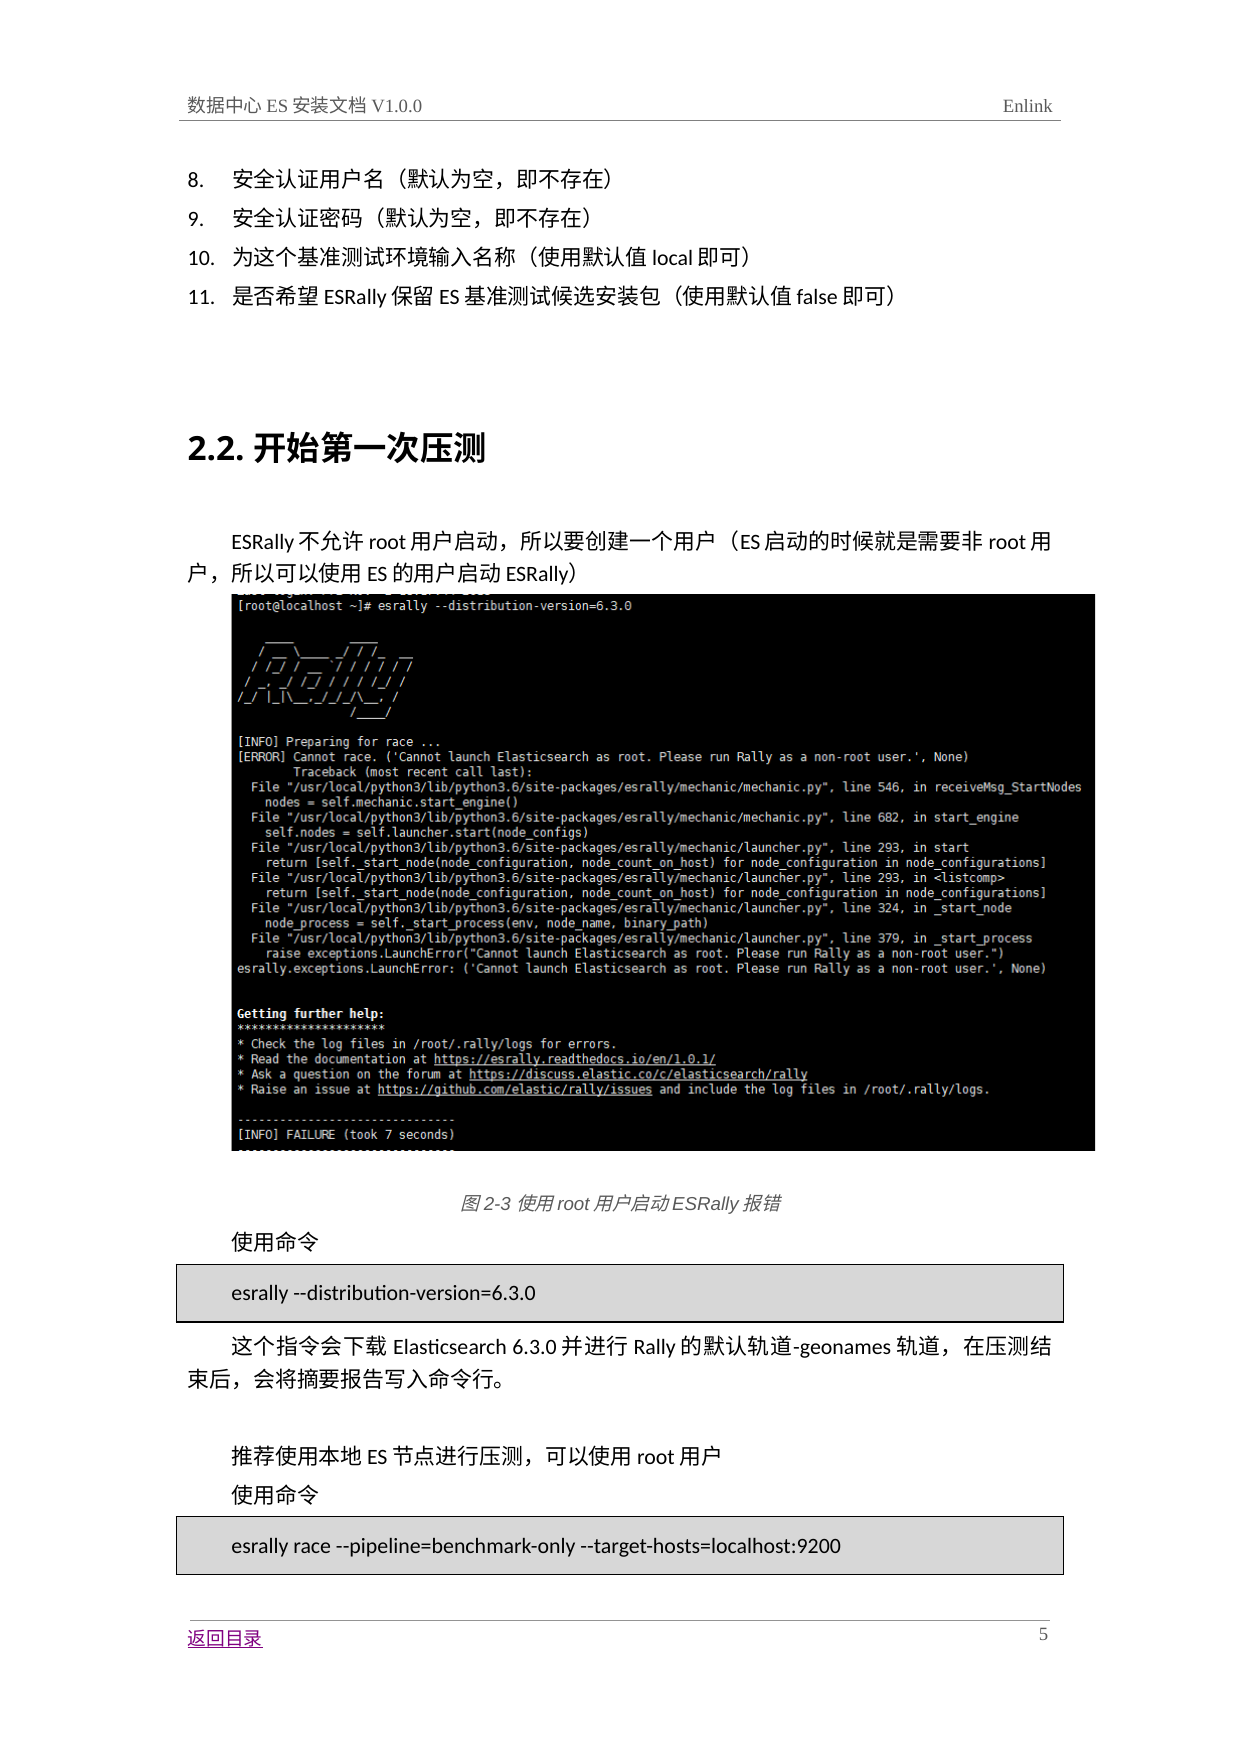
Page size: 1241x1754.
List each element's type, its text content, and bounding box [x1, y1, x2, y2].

table_header esrally race --pipeline=benchmark-only --target-hosts=localhost:9200 [177, 1517, 1063, 1574]
text 使用命令 [187, 1225, 1053, 1257]
text 这个指令会下载Elasticsearch 6.3.0并进行Rally的默认轨道-geonames轨道，在压测结束后，会将摘要报告写入命令行。 [187, 1329, 1053, 1394]
list 安全认证密码（默认为空，即不存在） [187, 201, 1053, 233]
table_header esrally --distribution-version=6.3.0 [177, 1265, 1063, 1321]
text 使用命令 [187, 1477, 1053, 1510]
list 是否希望ESRally保留ES基准测试候选安装包（使用默认值false即可） [187, 278, 1053, 311]
text 推荐使用本地ES节点进行压测，可以使用root用户 [187, 1439, 1053, 1471]
text ESRally不允许root用户启动，所以要创建一个用户（ES启动的时候就是需要非root用户，所以可以使用ES的用户启动ESRally） [187, 523, 1053, 588]
picture [231, 594, 1096, 1151]
list 安全认证用户名（默认为空，即不存在） [187, 162, 1053, 194]
list 为这个基准测试环境输入名称（使用默认值local即可） [187, 239, 1053, 272]
subtitle 开始第一次压测 [187, 413, 1053, 478]
